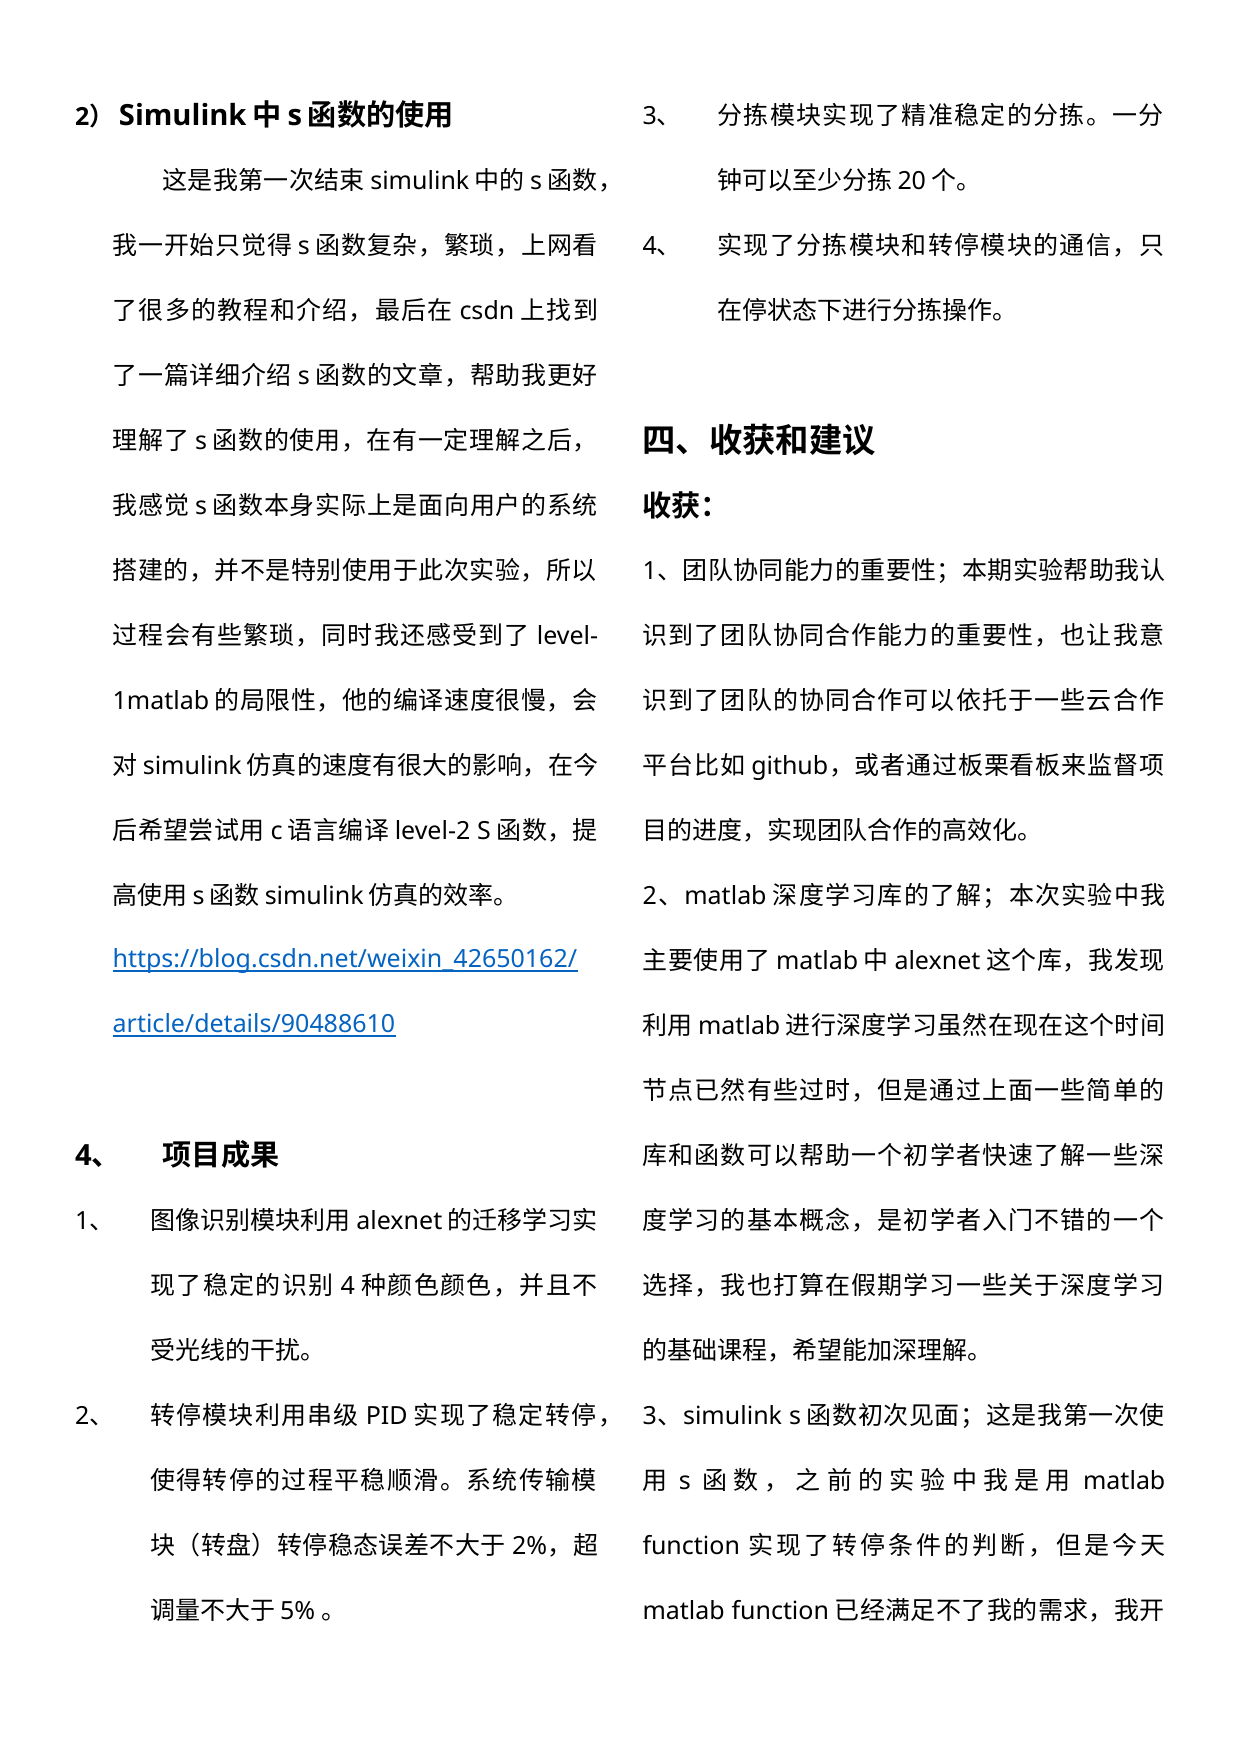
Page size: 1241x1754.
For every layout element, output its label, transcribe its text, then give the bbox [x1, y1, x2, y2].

text 2、matlab深度学习库的了解；本次实验中我主要使用了matlab中alexnet这个库，我发现利用matlab进行深度学习虽然在现在这个时间节点已然有些过时，但是通过上面一些简单的库和函数可以帮助一个初学者快速了解一些深度学习的基本概念，是初学者入门不错的一个选择，我也打算在假期学习一些关于深度学习的基础课程，希望能加深理解。 [642, 861, 1165, 1381]
text 四、收获和建议 [642, 406, 1165, 471]
list 实现了分拣模块和转停模块的通信，只在停状态下进行分拣操作。 [642, 211, 1165, 341]
list Simulink中s函数的使用 [75, 81, 598, 146]
list 分拣模块实现了精准稳定的分拣。一分钟可以至少分拣20个。 [642, 81, 1165, 211]
list 图像识别模块利用alexnet的迁移学习实现了稳定的识别4种颜色颜色，并且不受光线的干扰。 [75, 1186, 598, 1381]
list https://blog.csdn.net/weixin_42650162/article/details/90488610 [112, 926, 598, 1056]
text 1、团队协同能力的重要性；本期实验帮助我认识到了团队协同合作能力的重要性，也让我意识到了团队的协同合作可以依托于一些云合作平台比如github，或者通过板栗看板来监督项目的进度，实现团队合作的高效化。 [642, 536, 1165, 861]
text 收获： [642, 471, 1165, 536]
list 转停模块利用串级PID实现了稳定转停，使得转停的过程平稳顺滑。系统传输模块（转盘）转停稳态误差不大于2%，超调量不大于5% 。 [75, 1381, 598, 1641]
list 这是我第一次结束simulink中的s函数，我一开始只觉得s函数复杂，繁琐，上网看了很多的教程和介绍，最后在csdn上找到了一篇详细介绍s函数的文章，帮助我更好理解了s函数的使用，在有一定理解之后，我感觉s函数本身实际上是面向用户的系统搭建的，并不是特别使用于此次实验，所以过程会有些繁琐，同时我还感受到了level-1matlab的局限性，他的编译速度很慢，会对simulink仿真的速度有很大的影响，在今后希望尝试用c语言编译level-2 S函数，提高使用s函数simulink仿真的效率。 [112, 146, 598, 926]
list 项目成果 [75, 1121, 598, 1186]
